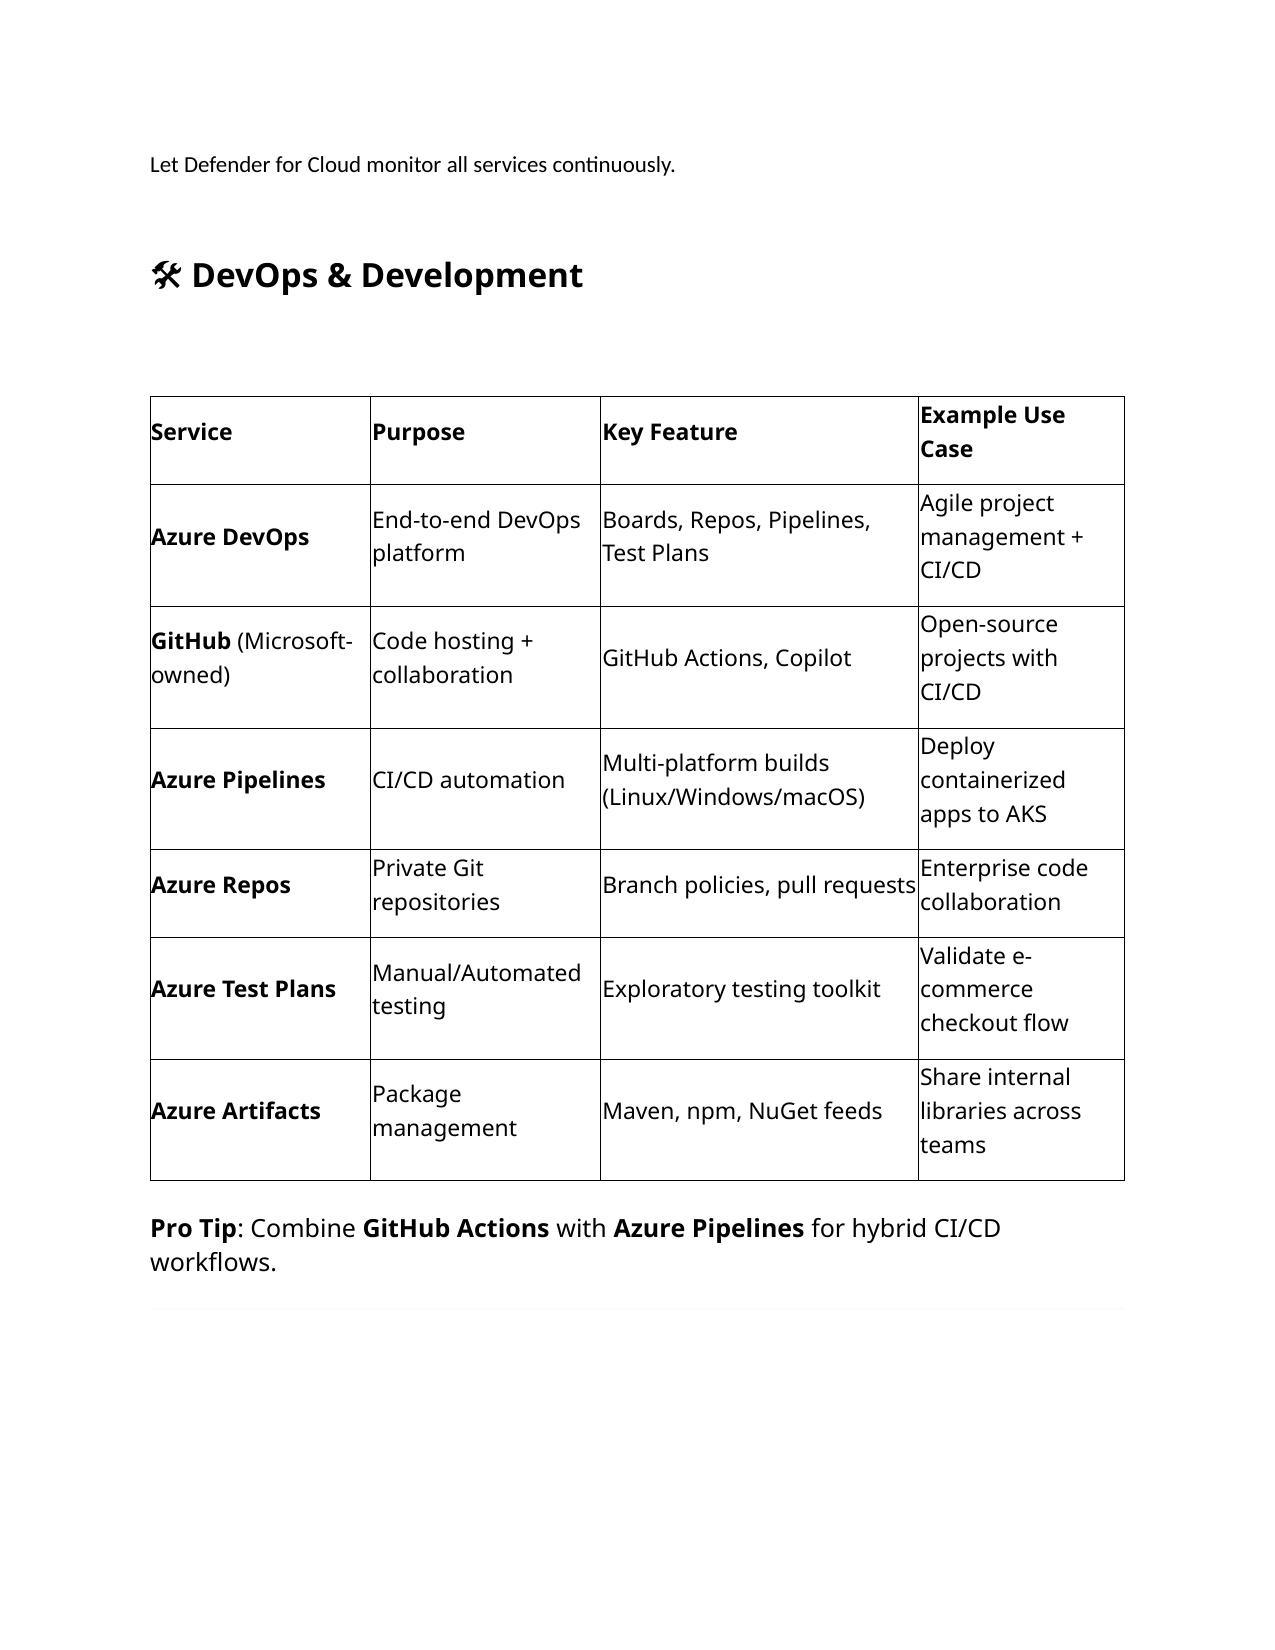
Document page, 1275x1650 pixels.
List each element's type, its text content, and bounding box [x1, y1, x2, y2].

table_cell Maven, npm, NuGet feeds [601, 1060, 918, 1180]
table_cell GitHub (Microsoft-owned) [151, 607, 370, 727]
table_header Example Use Case [919, 397, 1124, 484]
table_cell Azure Pipelines [151, 729, 370, 849]
table_cell Agile project management + CI/CD [919, 485, 1124, 606]
table_cell Manual/Automated testing [371, 938, 600, 1059]
table_cell Code hosting + collaboration [371, 607, 600, 727]
table_header Key Feature [601, 397, 918, 484]
subtitle 🛠️ DevOps & Development [150, 252, 1125, 297]
table_cell Share internal libraries across teams [919, 1060, 1124, 1180]
table_cell GitHub Actions, Copilot [601, 607, 918, 727]
text Pro Tip: Combine GitHub Actions with Azure Pipelines for hybrid CI/CD workflows. [150, 1211, 1125, 1279]
table_cell CI/CD automation [371, 729, 600, 849]
table_cell End-to-end DevOps platform [371, 485, 600, 606]
table_cell Branch policies, pull requests [601, 850, 918, 937]
table_cell Azure DevOps [151, 485, 370, 606]
table_cell Deploy containerized apps to AKS [919, 729, 1124, 849]
table_header Service [151, 397, 370, 484]
table_cell Multi-platform builds (Linux/Windows/macOS) [601, 729, 918, 849]
table_cell Enterprise code collaboration [919, 850, 1124, 937]
table_header Purpose [371, 397, 600, 484]
table_cell Package management [371, 1060, 600, 1180]
table_cell Open-source projects with CI/CD [919, 607, 1124, 727]
table_cell Validate e-commerce checkout flow [919, 938, 1124, 1059]
table_cell Azure Artifacts [151, 1060, 370, 1180]
text Let Defender for Cloud monitor all services continuously. [150, 150, 1125, 178]
table_cell Exploratory testing toolkit [601, 938, 918, 1059]
table_cell Azure Test Plans [151, 938, 370, 1059]
table_cell Azure Repos [151, 850, 370, 937]
table_cell Private Git repositories [371, 850, 600, 937]
table_cell Boards, Repos, Pipelines, Test Plans [601, 485, 918, 606]
